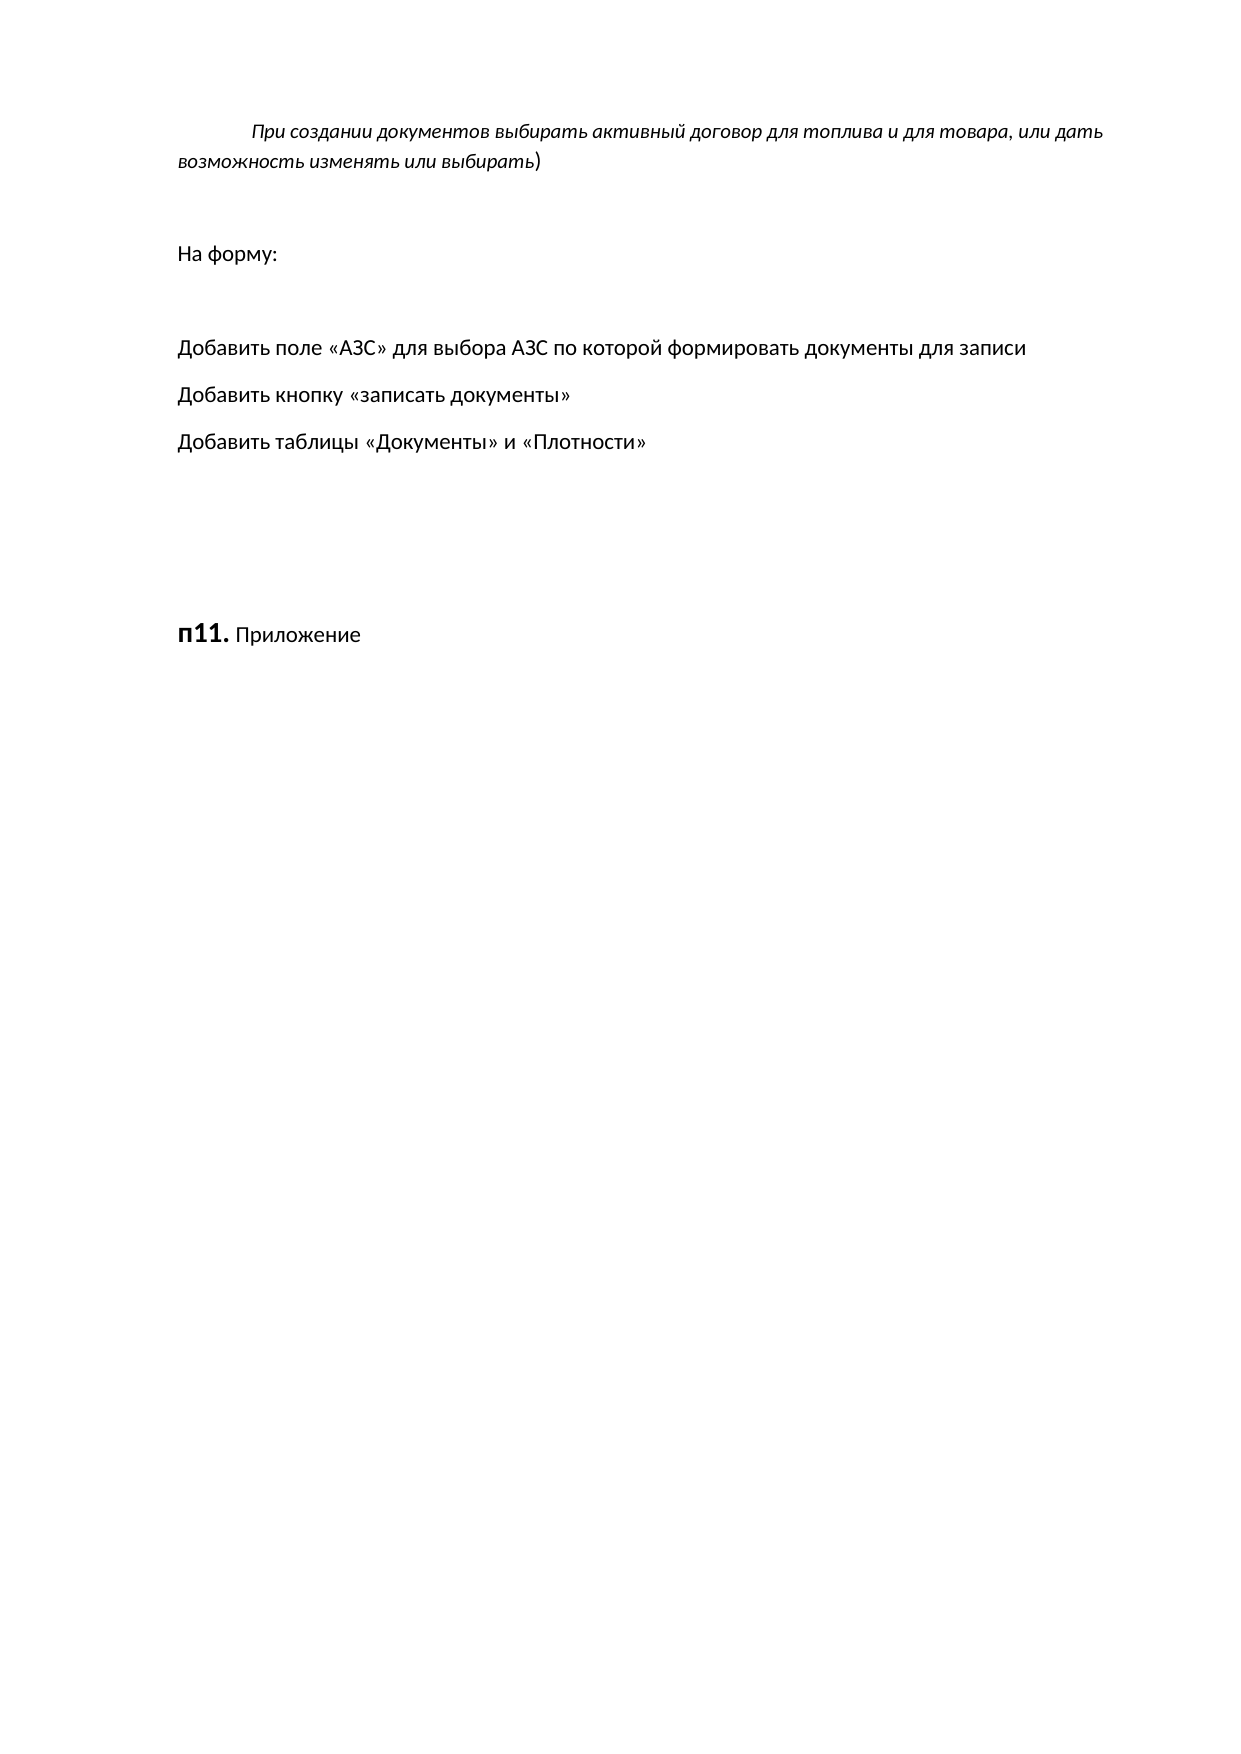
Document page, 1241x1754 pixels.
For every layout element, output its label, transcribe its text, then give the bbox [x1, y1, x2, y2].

text п11. Приложение [177, 614, 1152, 650]
text На форму: [177, 239, 1152, 267]
text Добавить поле «АЗС» для выбора АЗС по которой формировать документы для записи [177, 333, 1152, 361]
text При создании документов выбирать активный договор для топлива и для товара, или дать возможность изменять или выбирать) [177, 118, 1152, 174]
text Добавить таблицы «Документы» и «Плотности» [177, 427, 1152, 455]
text Добавить кнопку «записать документы» [177, 380, 1152, 408]
